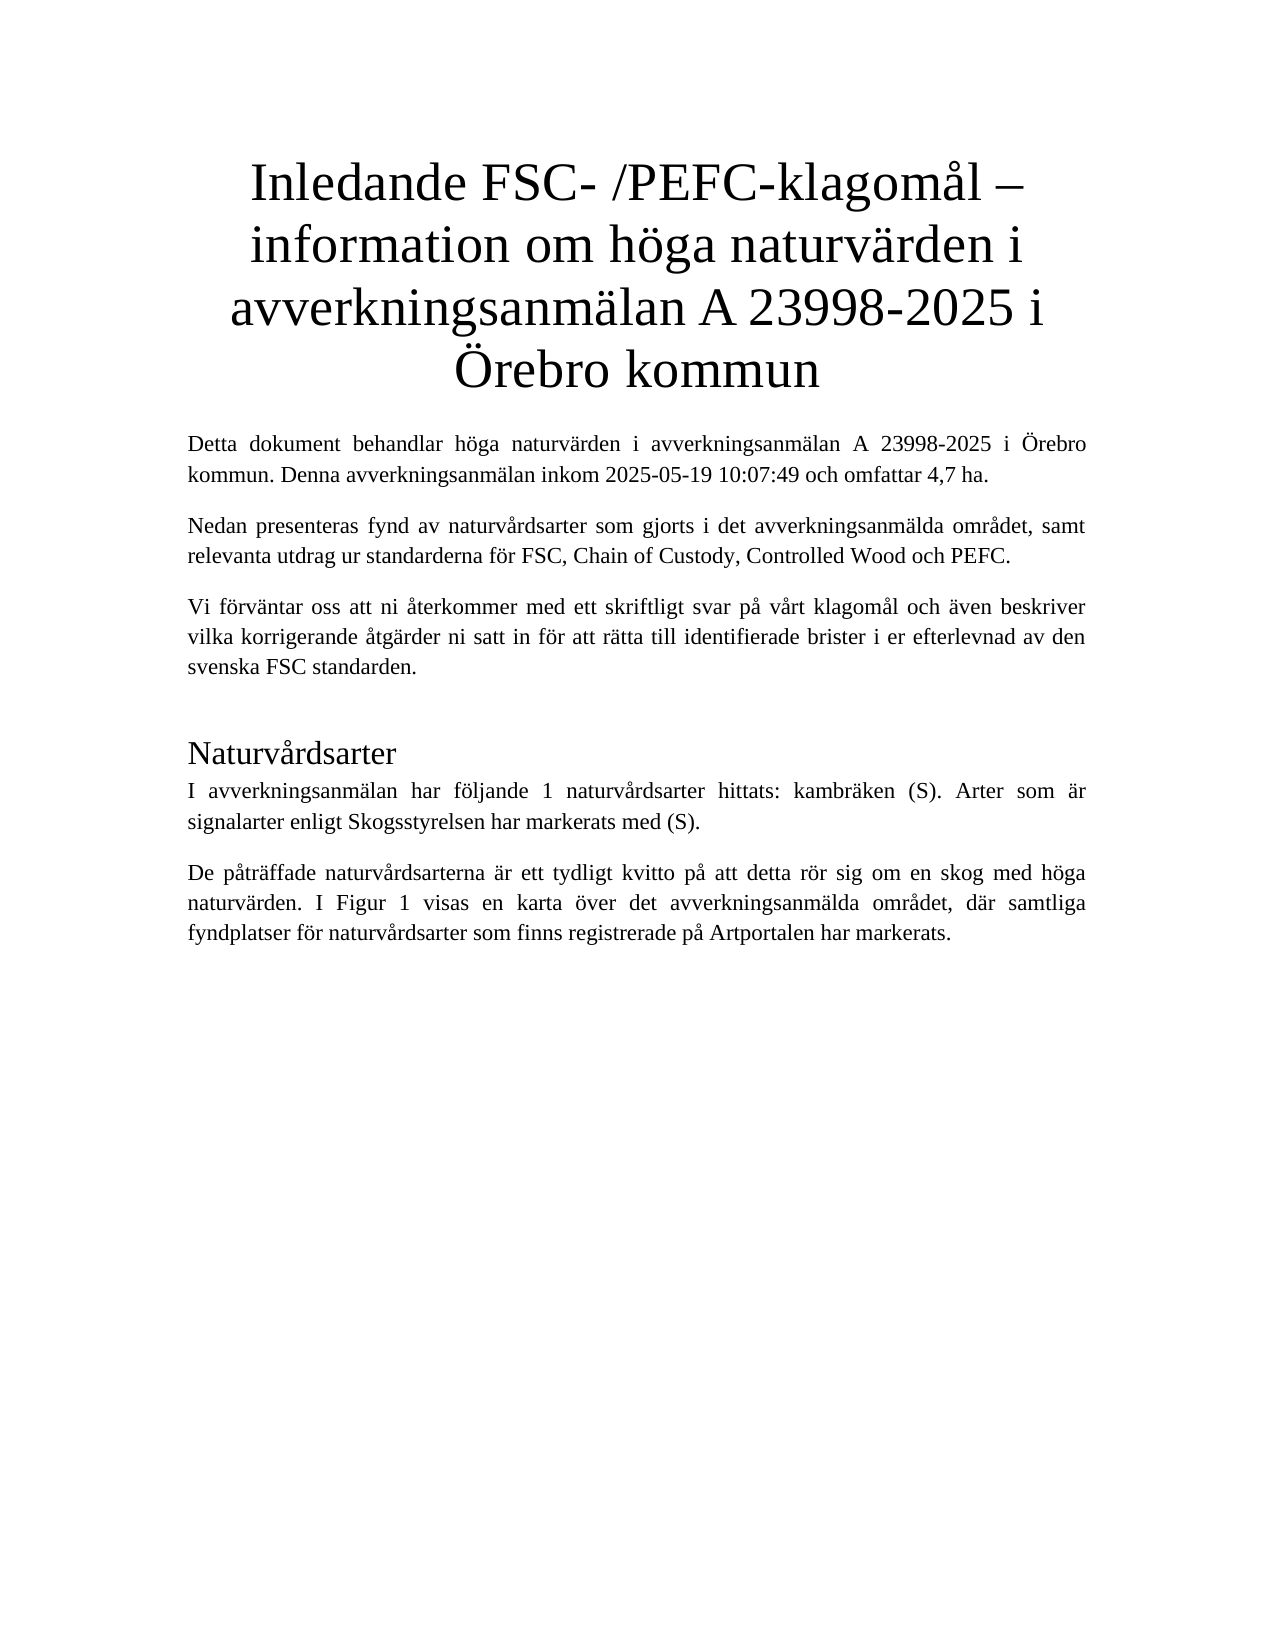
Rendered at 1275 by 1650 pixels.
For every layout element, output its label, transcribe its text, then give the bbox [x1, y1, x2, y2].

text Nedan presenteras fynd av naturvårdsarter som gjorts i det avverkningsanmälda området, samt relevanta utdrag ur standarderna för FSC, Chain of Custody, Controlled Wood och PEFC. [187, 512, 1087, 568]
subtitle Naturvårdsarter [187, 733, 1087, 772]
text I avverkningsanmälan har följande 1 naturvårdsarter hittats: kambräken (S). Arter som är signalarter enligt Skogsstyrelsen har markerats med (S). [187, 778, 1087, 834]
text Vi förväntar oss att ni återkommer med ett skriftligt svar på vårt klagomål och även beskriver vilka korrigerande åtgärder ni satt in för att rätta till identifierade brister i er efterlevnad av den svenska FSC standarden. [187, 593, 1087, 680]
text De påträffade naturvårdsarterna är ett tydligt kvitto på att detta rör sig om en skog med höga naturvärden. I Figur 1 visas en karta över det avverkningsanmälda området, där samtliga fyndplatser för naturvårdsarter som finns registrerade på Artportalen har markerats. [187, 859, 1087, 946]
title Inledande FSC- /PEFC-klagomål – information om höga naturvärden i avverkningsanmälan A 23998-2025 i Örebro kommun [187, 150, 1087, 399]
text Detta dokument behandlar höga naturvärden i avverkningsanmälan A 23998-2025 i Örebro kommun. Denna avverkningsanmälan inkom 2025-05-19 10:07:49 och omfattar 4,7 ha. [187, 430, 1087, 487]
